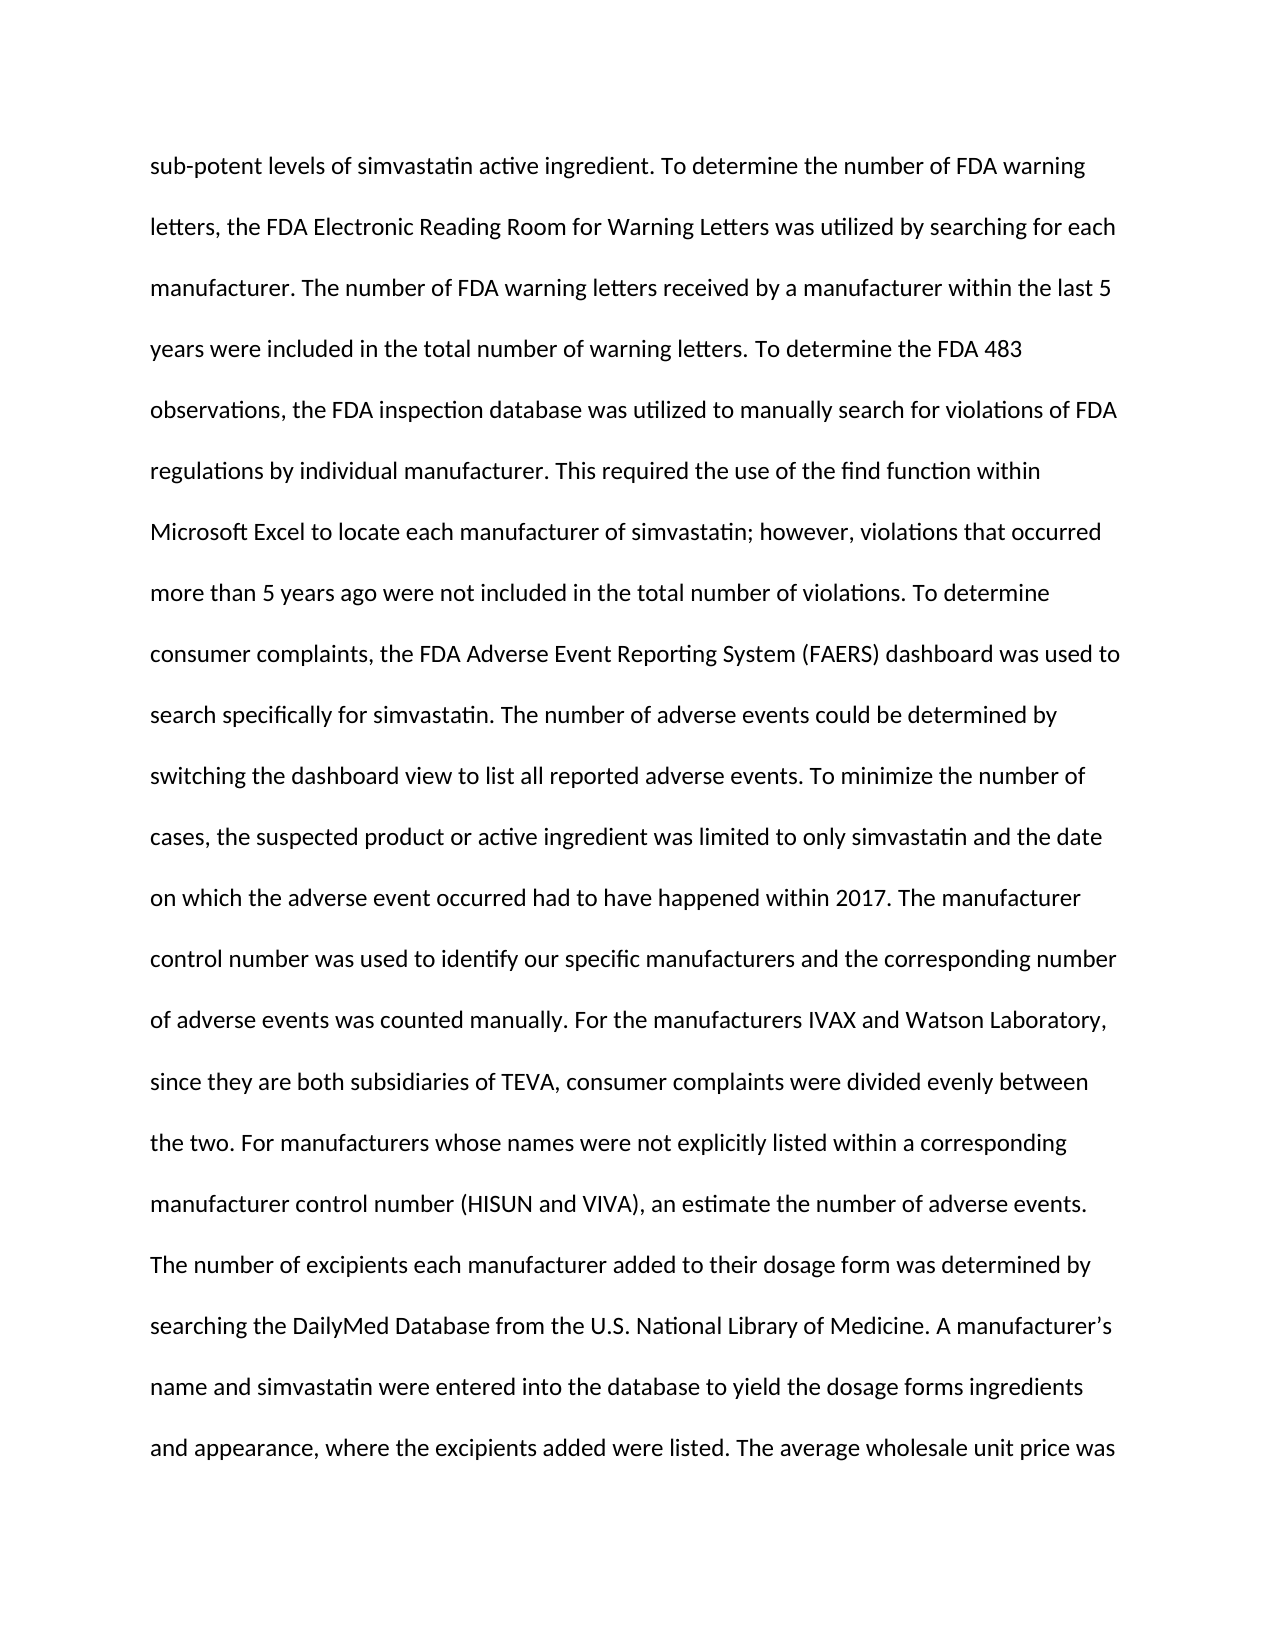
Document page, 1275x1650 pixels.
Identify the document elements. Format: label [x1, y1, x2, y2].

text [150, 150, 1125, 1462]
